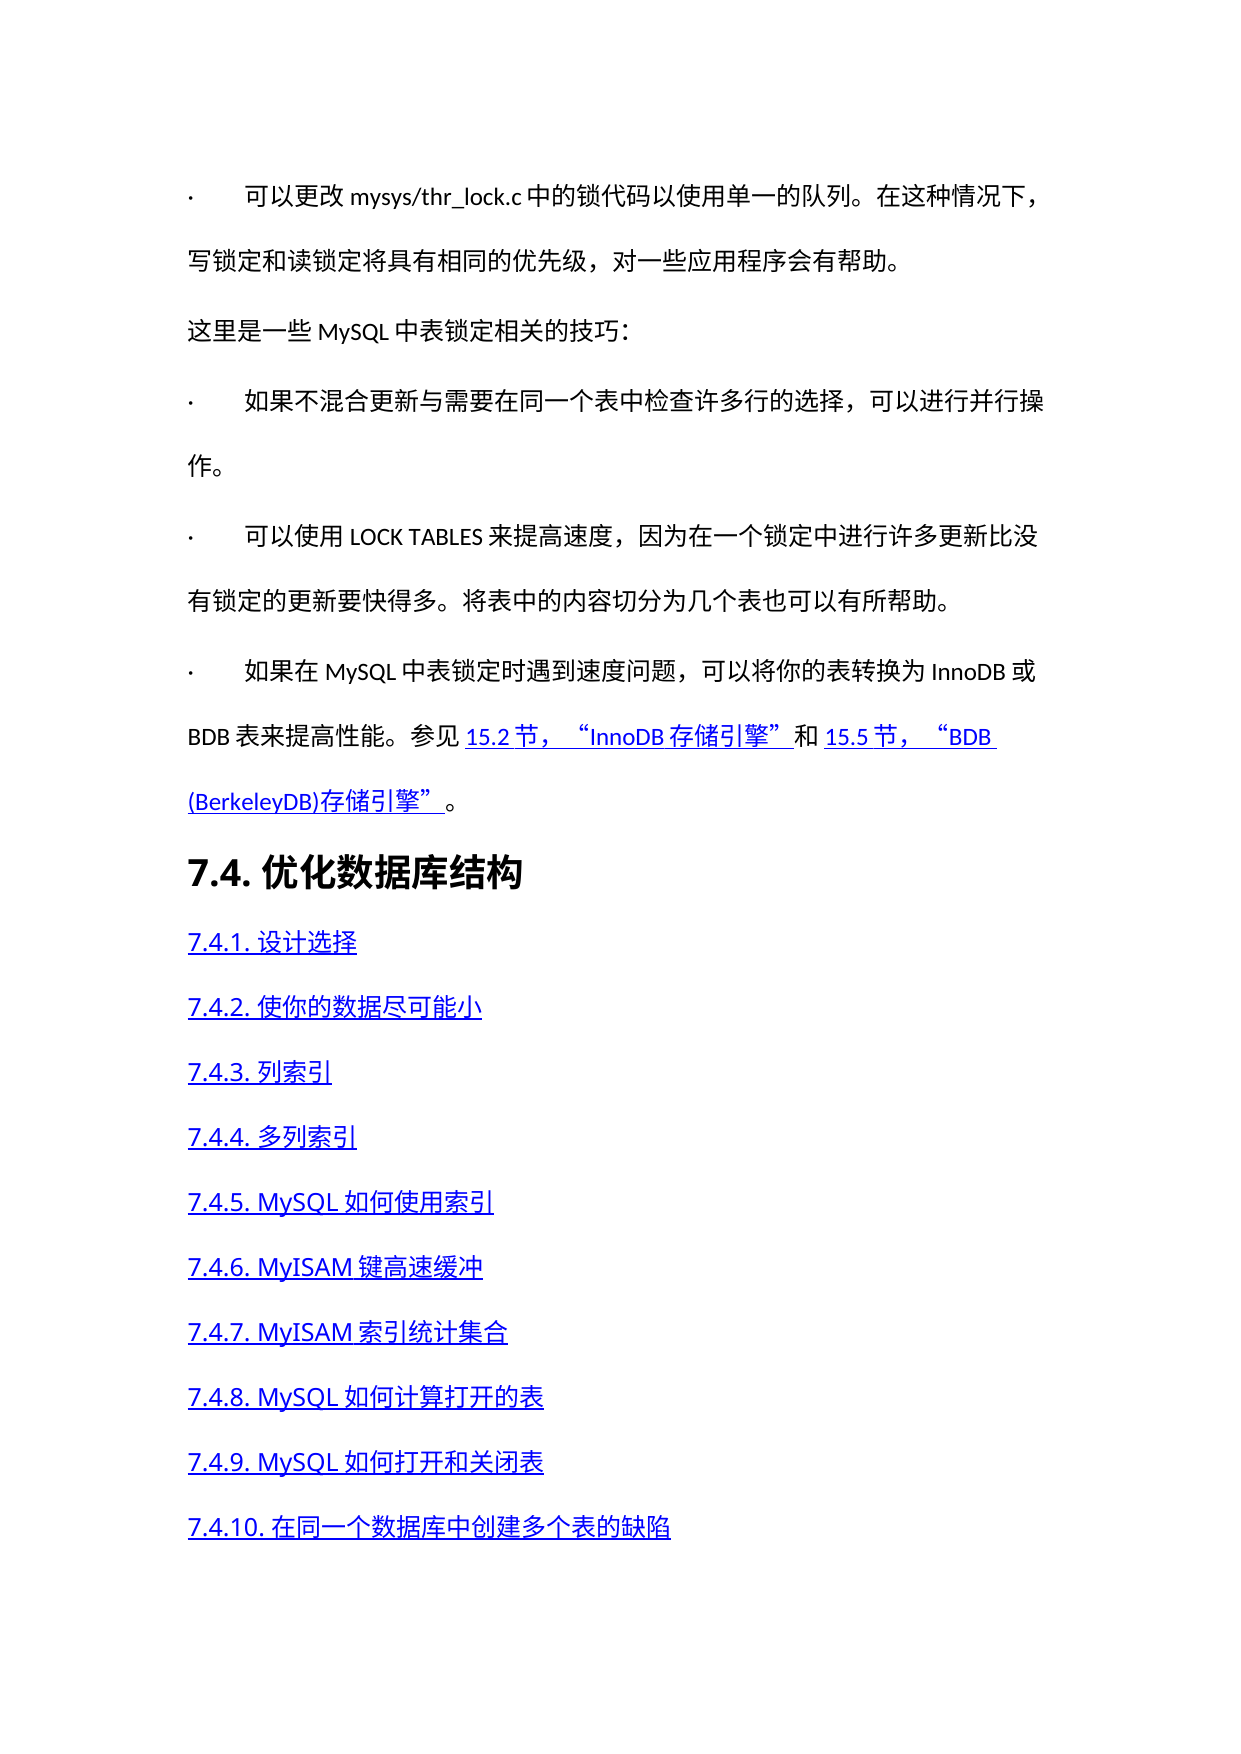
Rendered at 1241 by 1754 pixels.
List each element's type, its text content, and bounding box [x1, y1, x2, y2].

text 7.4.8. MySQL如何计算打开的表 [187, 1363, 1053, 1428]
text · 如果不混合更新与需要在同一个表中检查许多行的选择，可以进行并行操作。 [187, 367, 1053, 497]
text 7.4.10. 在同一个数据库中创建多个表的缺陷 [187, 1493, 1053, 1558]
text 7.4.2. 使你的数据尽可能小 [187, 973, 1053, 1038]
text 7.4.3. 列索引 [187, 1038, 1053, 1103]
text 7.4.5. MySQL如何使用索引 [187, 1168, 1053, 1233]
text · 如果在MySQL中表锁定时遇到速度问题，可以将你的表转换为InnoDB或BDB表来提高性能。参见15.2节，“InnoDB存储引擎”和15.5节，“BDB (BerkeleyDB)存储引擎”。 [187, 637, 1053, 832]
text · 可以更改mysys/thr_lock.c中的锁代码以使用单一的队列。在这种情况下，写锁定和读锁定将具有相同的优先级，对一些应用程序会有帮助。 [187, 162, 1053, 292]
text 7.4.1. 设计选择 [187, 908, 1053, 973]
subtitle 7.4. 优化数据库结构 [187, 837, 1053, 902]
text 7.4.6. MyISAM键高速缓冲 [187, 1233, 1053, 1298]
text 7.4.7. MyISAM索引统计集合 [187, 1298, 1053, 1363]
text 7.4.9. MySQL如何打开和关闭表 [187, 1428, 1053, 1493]
text 这里是一些MySQL中表锁定相关的技巧： [187, 297, 1053, 362]
text · 可以使用LOCK TABLES来提高速度，因为在一个锁定中进行许多更新比没有锁定的更新要快得多。将表中的内容切分为几个表也可以有所帮助。 [187, 502, 1053, 632]
text 7.4.4. 多列索引 [187, 1103, 1053, 1168]
